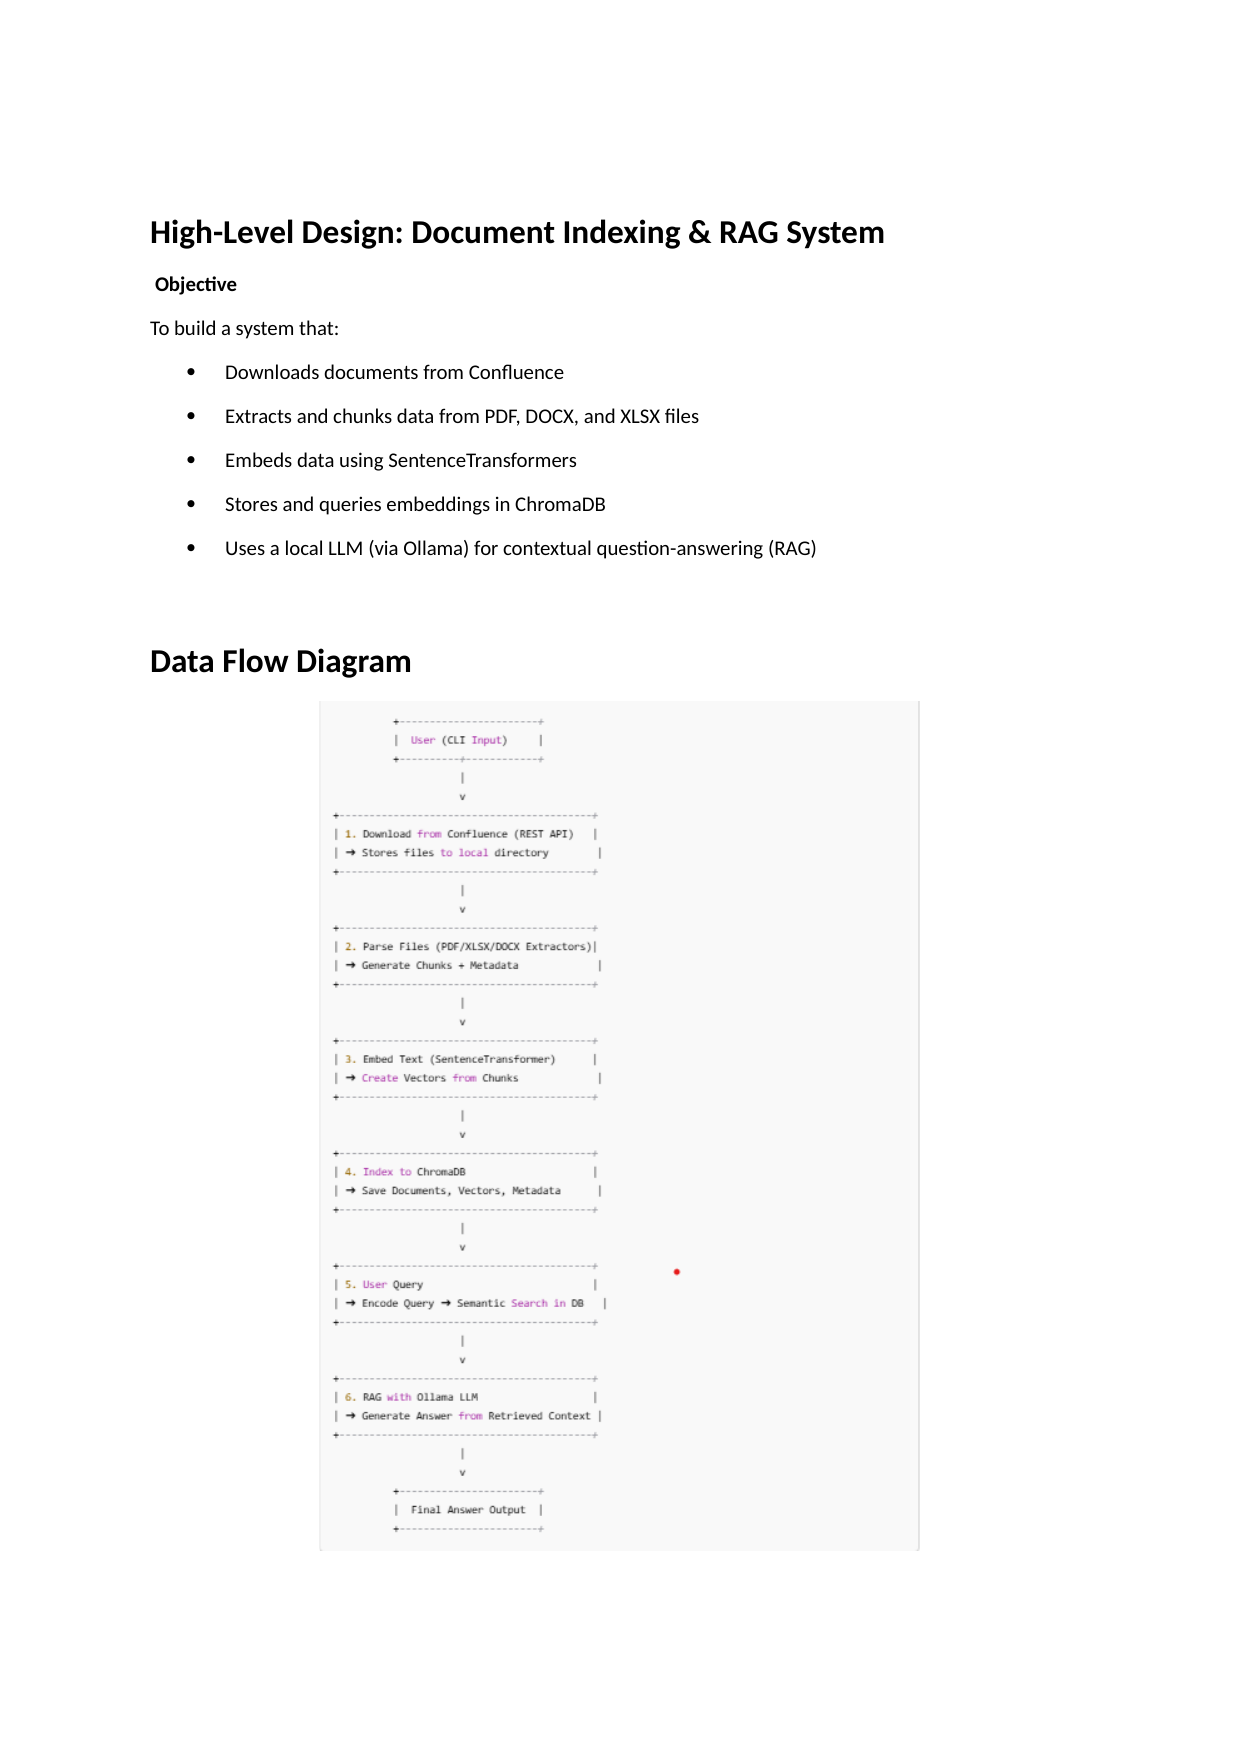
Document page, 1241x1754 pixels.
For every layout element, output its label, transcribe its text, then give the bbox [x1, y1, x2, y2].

text To build a system that: [150, 315, 1090, 341]
text High-Level Design: Document Indexing & RAG System [150, 211, 1090, 251]
list Stores and queries embeddings in ChromaDB [187, 492, 1090, 517]
picture [319, 701, 921, 1551]
text Objective [150, 271, 1090, 297]
list Uses a local LLM (via Ollama) for contextual question-answering (RAG) [187, 536, 1090, 561]
list Embeds data using SentenceTransformers [187, 447, 1090, 473]
list Extracts and chunks data from PDF, DOCX, and XLSX files [187, 403, 1090, 429]
list Downloads documents from Confluence [187, 359, 1090, 385]
text Data Flow Diagram [150, 640, 1090, 681]
